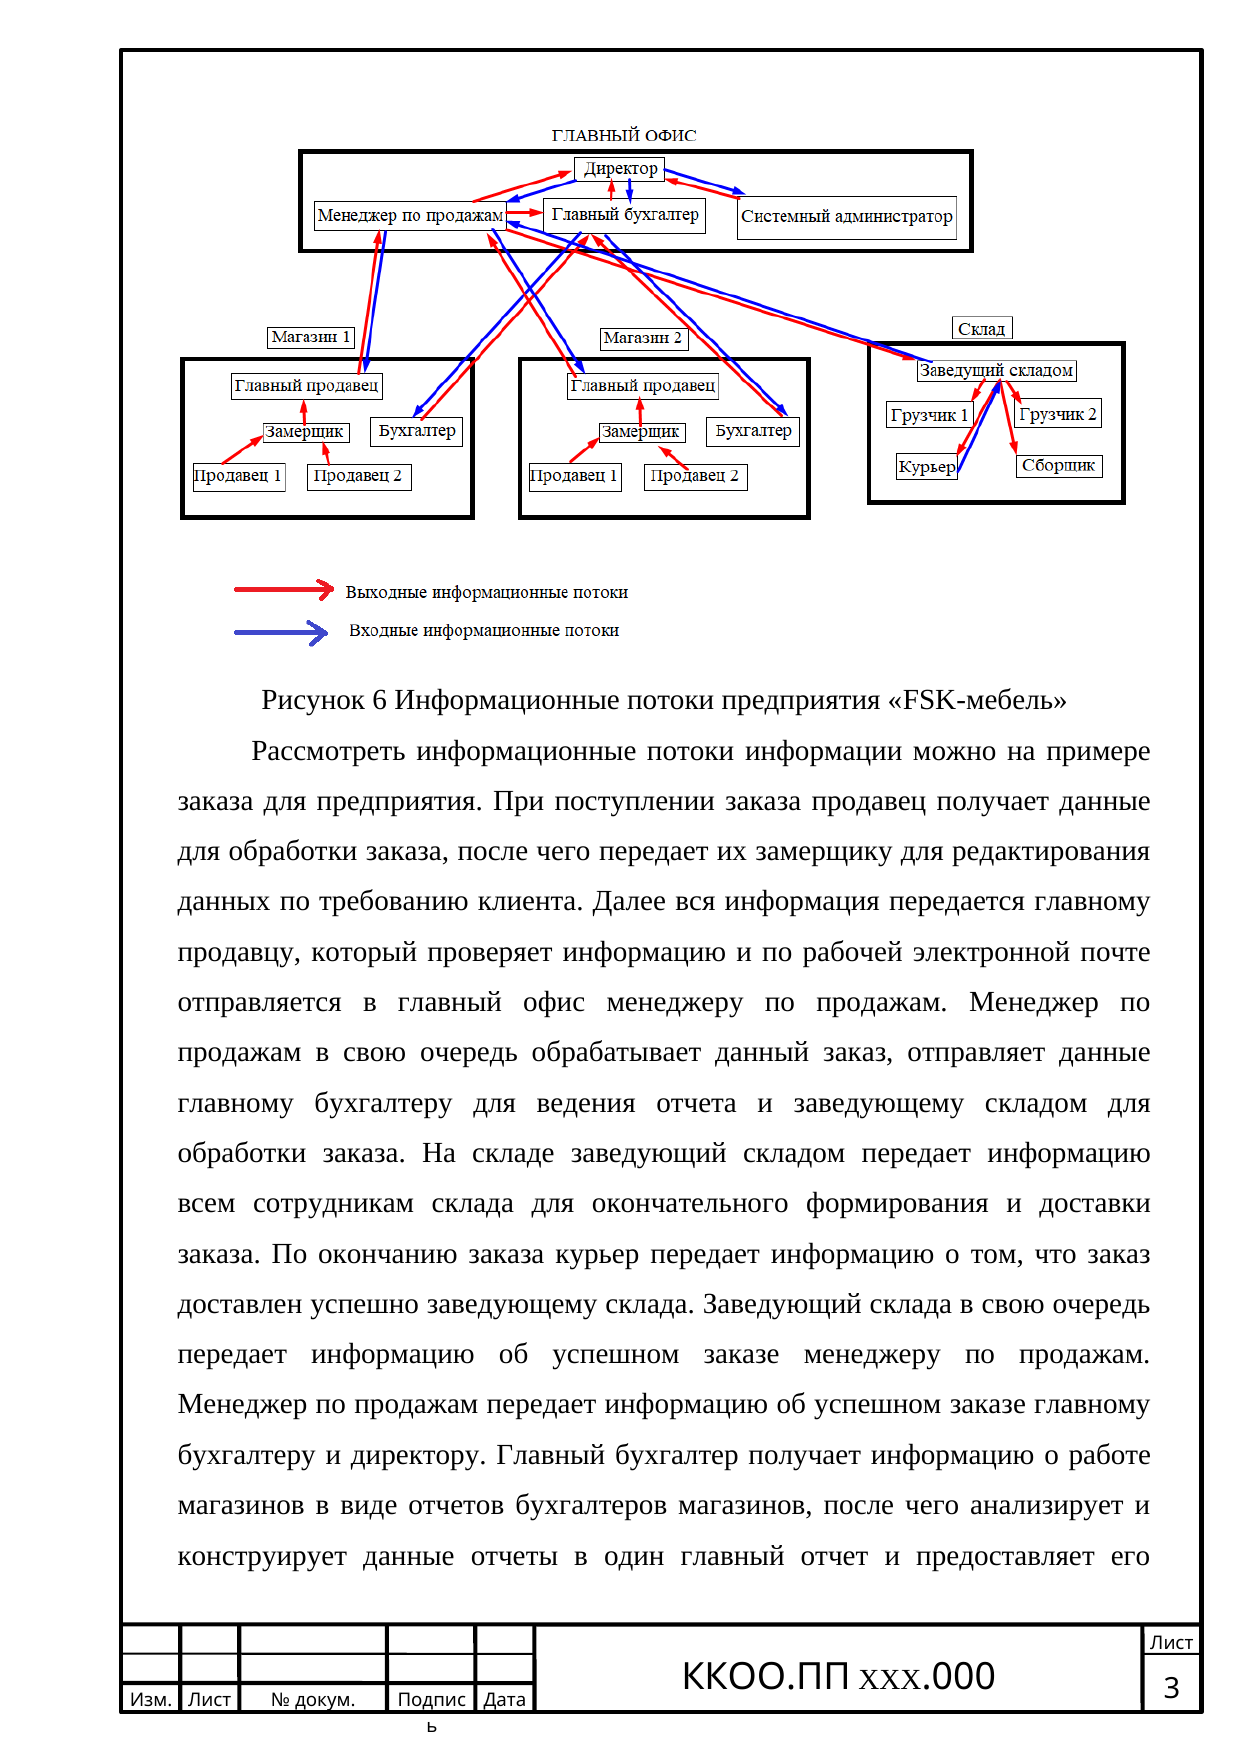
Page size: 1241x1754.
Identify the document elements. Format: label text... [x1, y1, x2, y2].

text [177, 733, 1152, 1571]
picture [177, 118, 1152, 669]
text Рисунок 6 Информационные потоки предприятия «FSK-мебель» [177, 682, 1152, 716]
